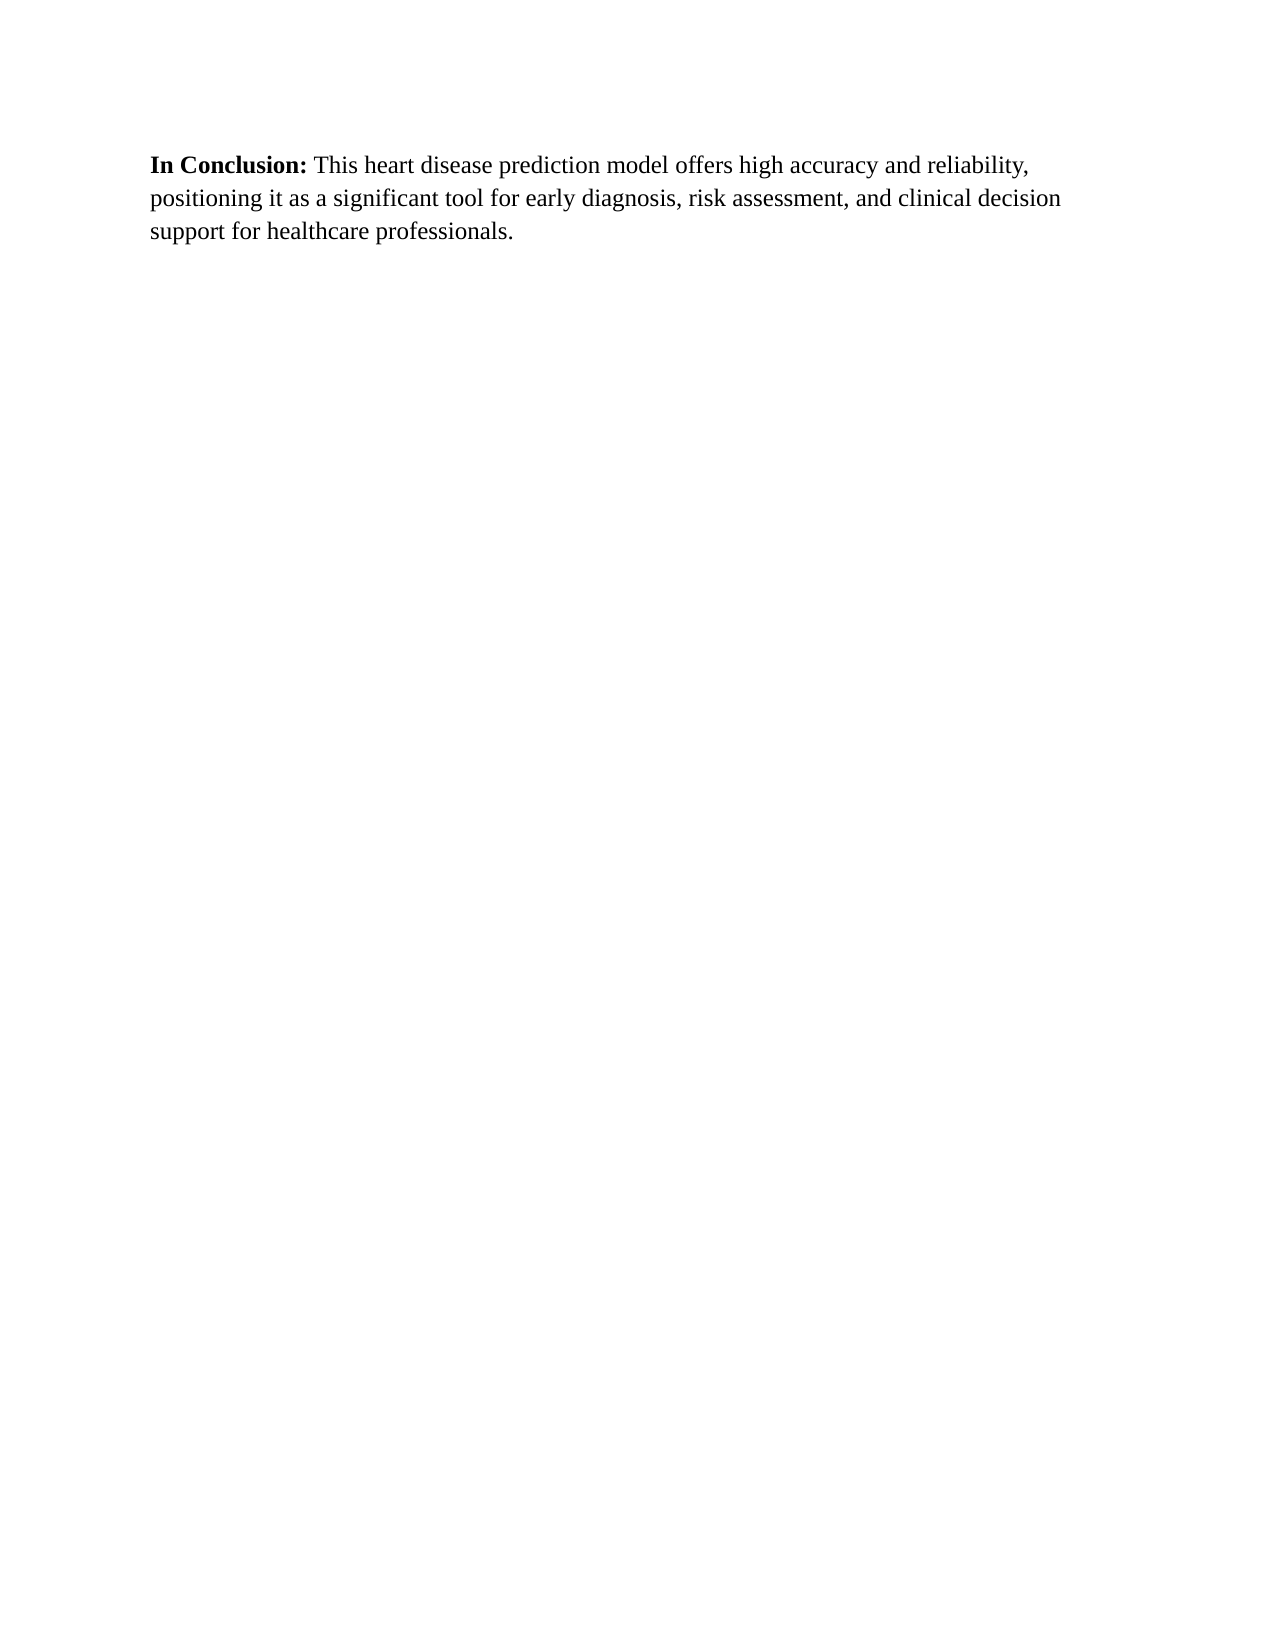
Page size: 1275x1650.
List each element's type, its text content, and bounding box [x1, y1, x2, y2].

text In Conclusion: This heart disease prediction model offers high accuracy and reliability, positioning it as a significant tool for early diagnosis, risk assessment, and clinical decision support for healthcare professionals. [150, 150, 1125, 245]
